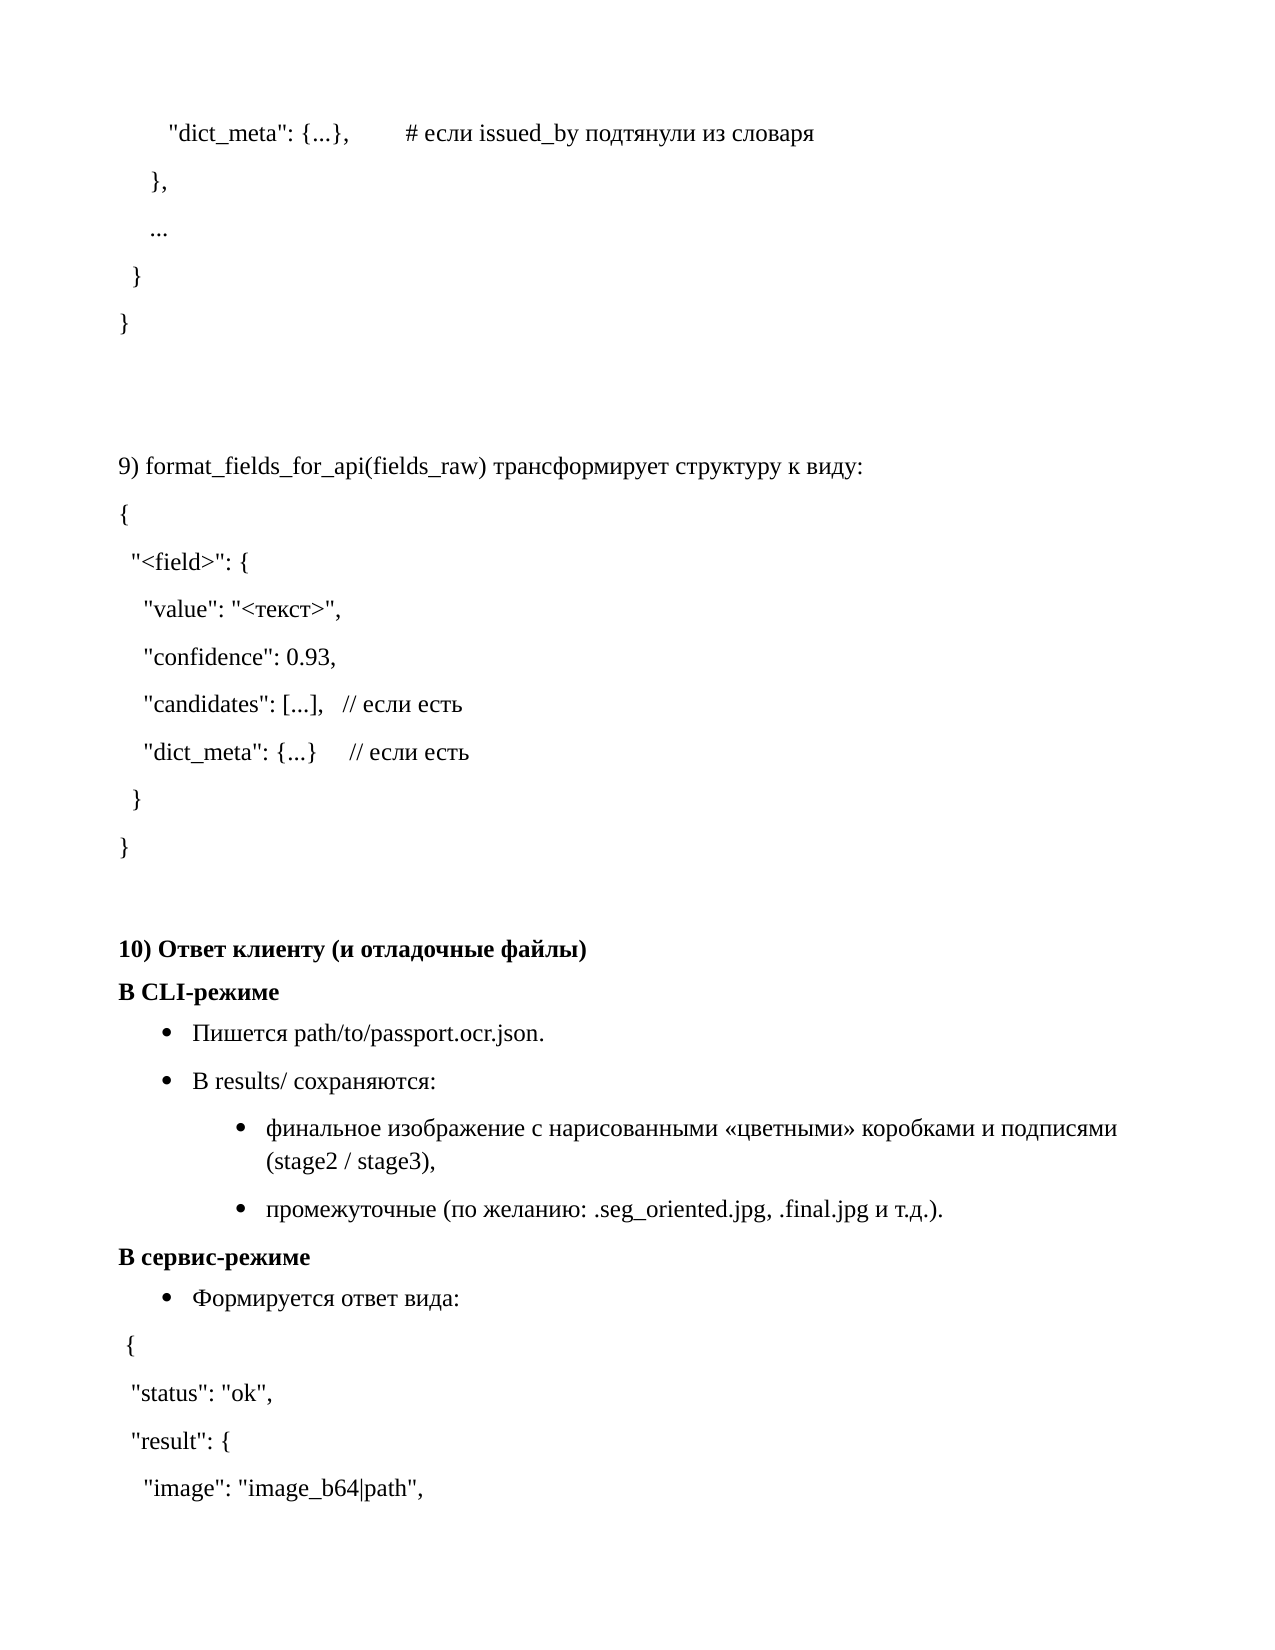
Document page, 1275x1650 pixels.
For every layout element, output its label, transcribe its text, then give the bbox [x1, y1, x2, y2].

text "value": "<текст>", [118, 594, 1157, 623]
text "candidates": [...], // если есть [118, 689, 1157, 718]
text "result": { [118, 1426, 1157, 1454]
text "<field>": { [118, 547, 1157, 575]
list В results/ сохраняются: [162, 1066, 1157, 1094]
text } [118, 261, 1157, 290]
text "confidence": 0.93, [118, 642, 1157, 671]
list промежуточные (по желанию: .seg_oriented.jpg, .final.jpg и т.д.). [236, 1194, 1157, 1223]
text "dict_meta": {...}, # если issued_by подтянули из словаря [118, 118, 1157, 147]
text { [118, 1331, 1157, 1359]
text } [118, 832, 1157, 861]
subtitle В сервис-режиме [118, 1242, 1157, 1270]
text 9) format_fields_for_api(fields_raw) трансформирует структуру к виду: [118, 451, 1157, 480]
subtitle В CLI-режиме [118, 977, 1157, 1006]
text }, [118, 166, 1157, 194]
text "status": "ok", [118, 1378, 1157, 1407]
list финальное изображение с нарисованными «цветными» коробками и подписями (stage2 / stage3), [236, 1113, 1157, 1175]
text } [118, 784, 1157, 813]
text { [118, 499, 1157, 528]
subtitle 10) Ответ клиенту (и отладочные файлы) [118, 934, 1157, 962]
text ... [118, 213, 1157, 242]
text } [118, 308, 1157, 337]
list Формируется ответ вида: [162, 1283, 1157, 1312]
text "image": "image_b64|path", [118, 1473, 1157, 1502]
list Пишется path/to/passport.ocr.json. [162, 1018, 1157, 1047]
text "dict_meta": {...} // если есть [118, 737, 1157, 766]
